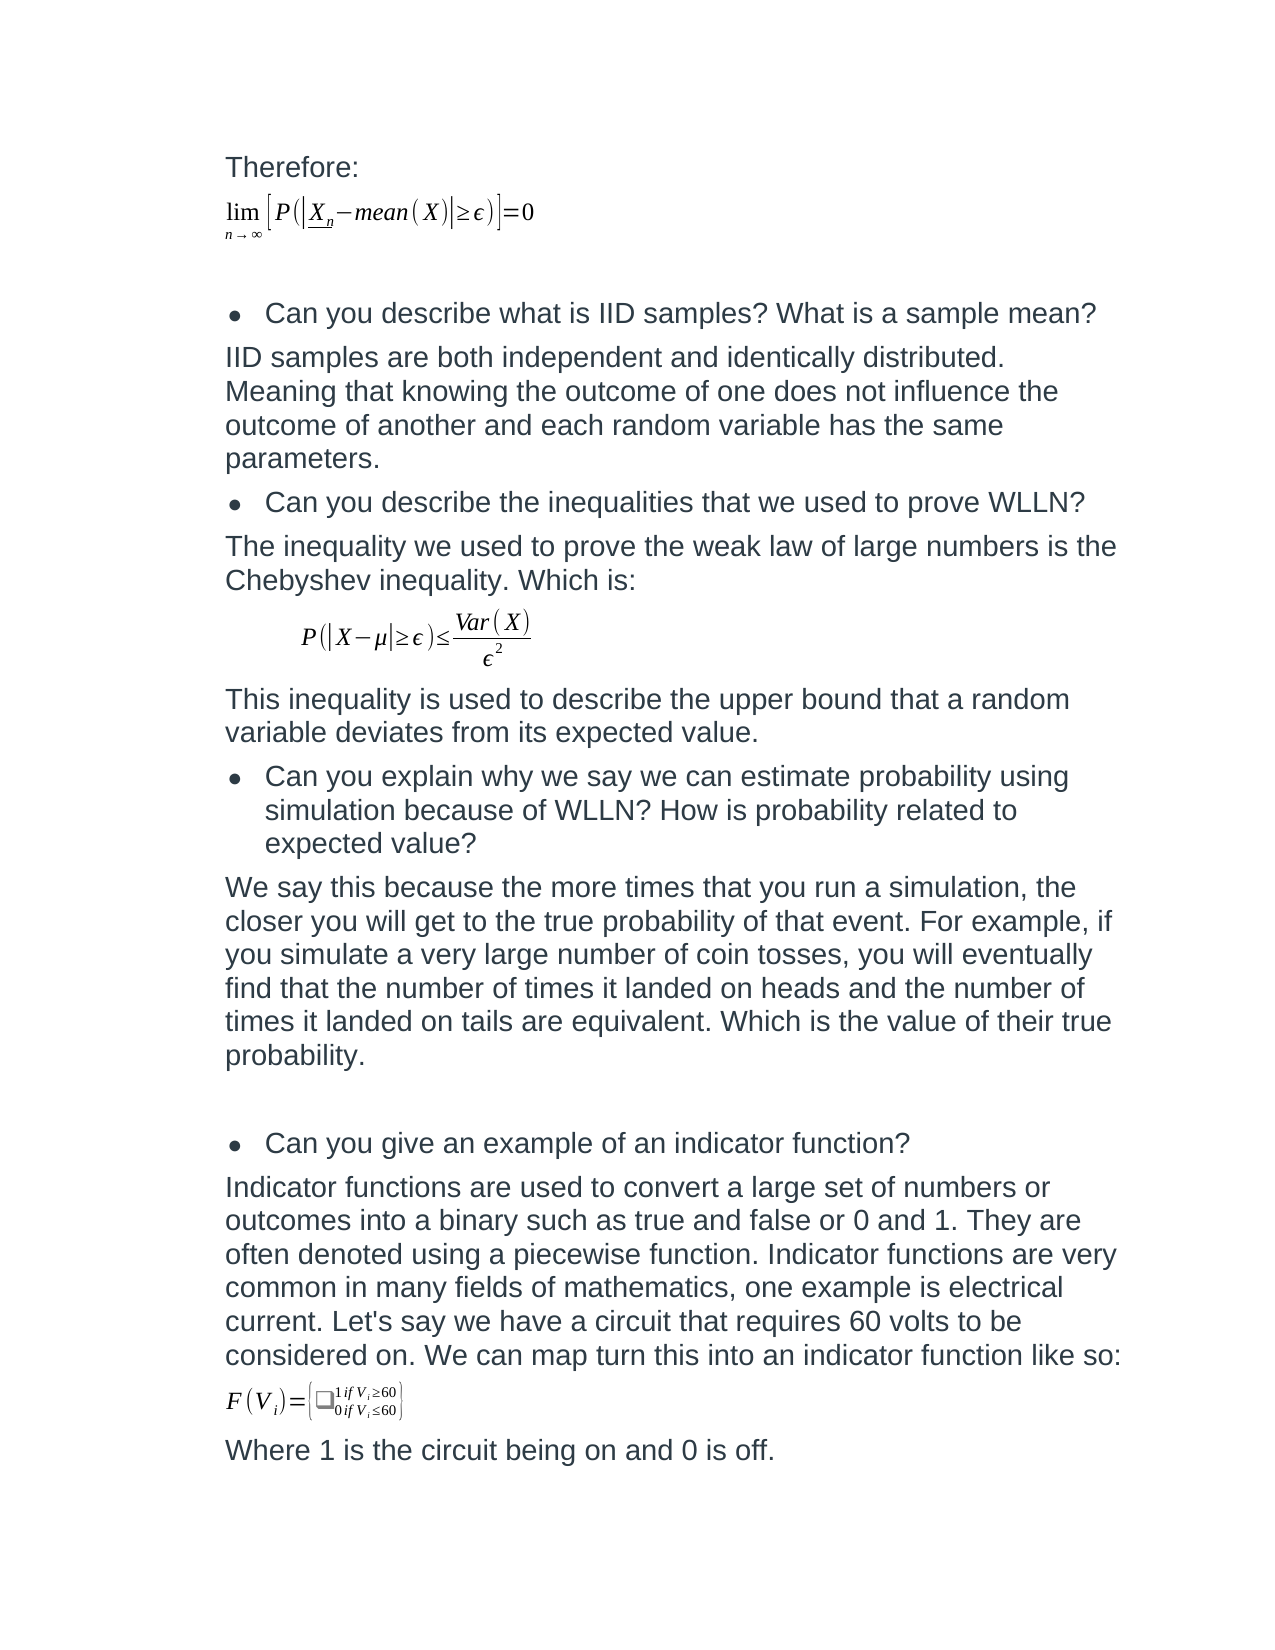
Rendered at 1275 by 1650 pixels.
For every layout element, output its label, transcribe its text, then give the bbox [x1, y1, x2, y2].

text Where 1 is the circuit being on and 0 is off. [225, 1433, 1125, 1467]
text Indicator functions are used to convert a large set of numbers or outcomes into a binary such as true and false or 0 and 1. They are often denoted using a piecewise function. Indicator functions are very common in many fields of mathematics, one example is electrical current. Let's say we have a circuit that requires 60 volts to be considered on. We can map turn this into an indicator function like so: [225, 1170, 1125, 1371]
list Can you describe the inequalities that we used to prove WLLN? [227, 485, 1125, 519]
text IID samples are both independent and identically distributed. Meaning that knowing the outcome of one does not influence the outcome of another and each random variable has the same parameters. [225, 341, 1125, 475]
text The inequality we used to prove the weak law of large numbers is the Chebyshev inequality. Which is: [225, 529, 1125, 596]
list Can you describe what is IID samples? What is a sample mean? [227, 297, 1125, 330]
list Can you explain why we say we can estimate probability using simulation because of WLLN? How is probability related to expected value? [227, 759, 1125, 860]
text This inequality is used to describe the upper bound that a random variable deviates from its expected value. [225, 682, 1125, 749]
text We say this because the more times that you run a simulation, the closer you will get to the true probability of that event. For example, if you simulate a very large number of coin tosses, you will eventually find that the number of times it landed on heads and the number of times it landed on tails are equivalent. Which is the value of their true probability. [225, 870, 1125, 1072]
list Can you give an example of an indicator function? [227, 1126, 1125, 1159]
text Therefore: [225, 150, 1125, 183]
